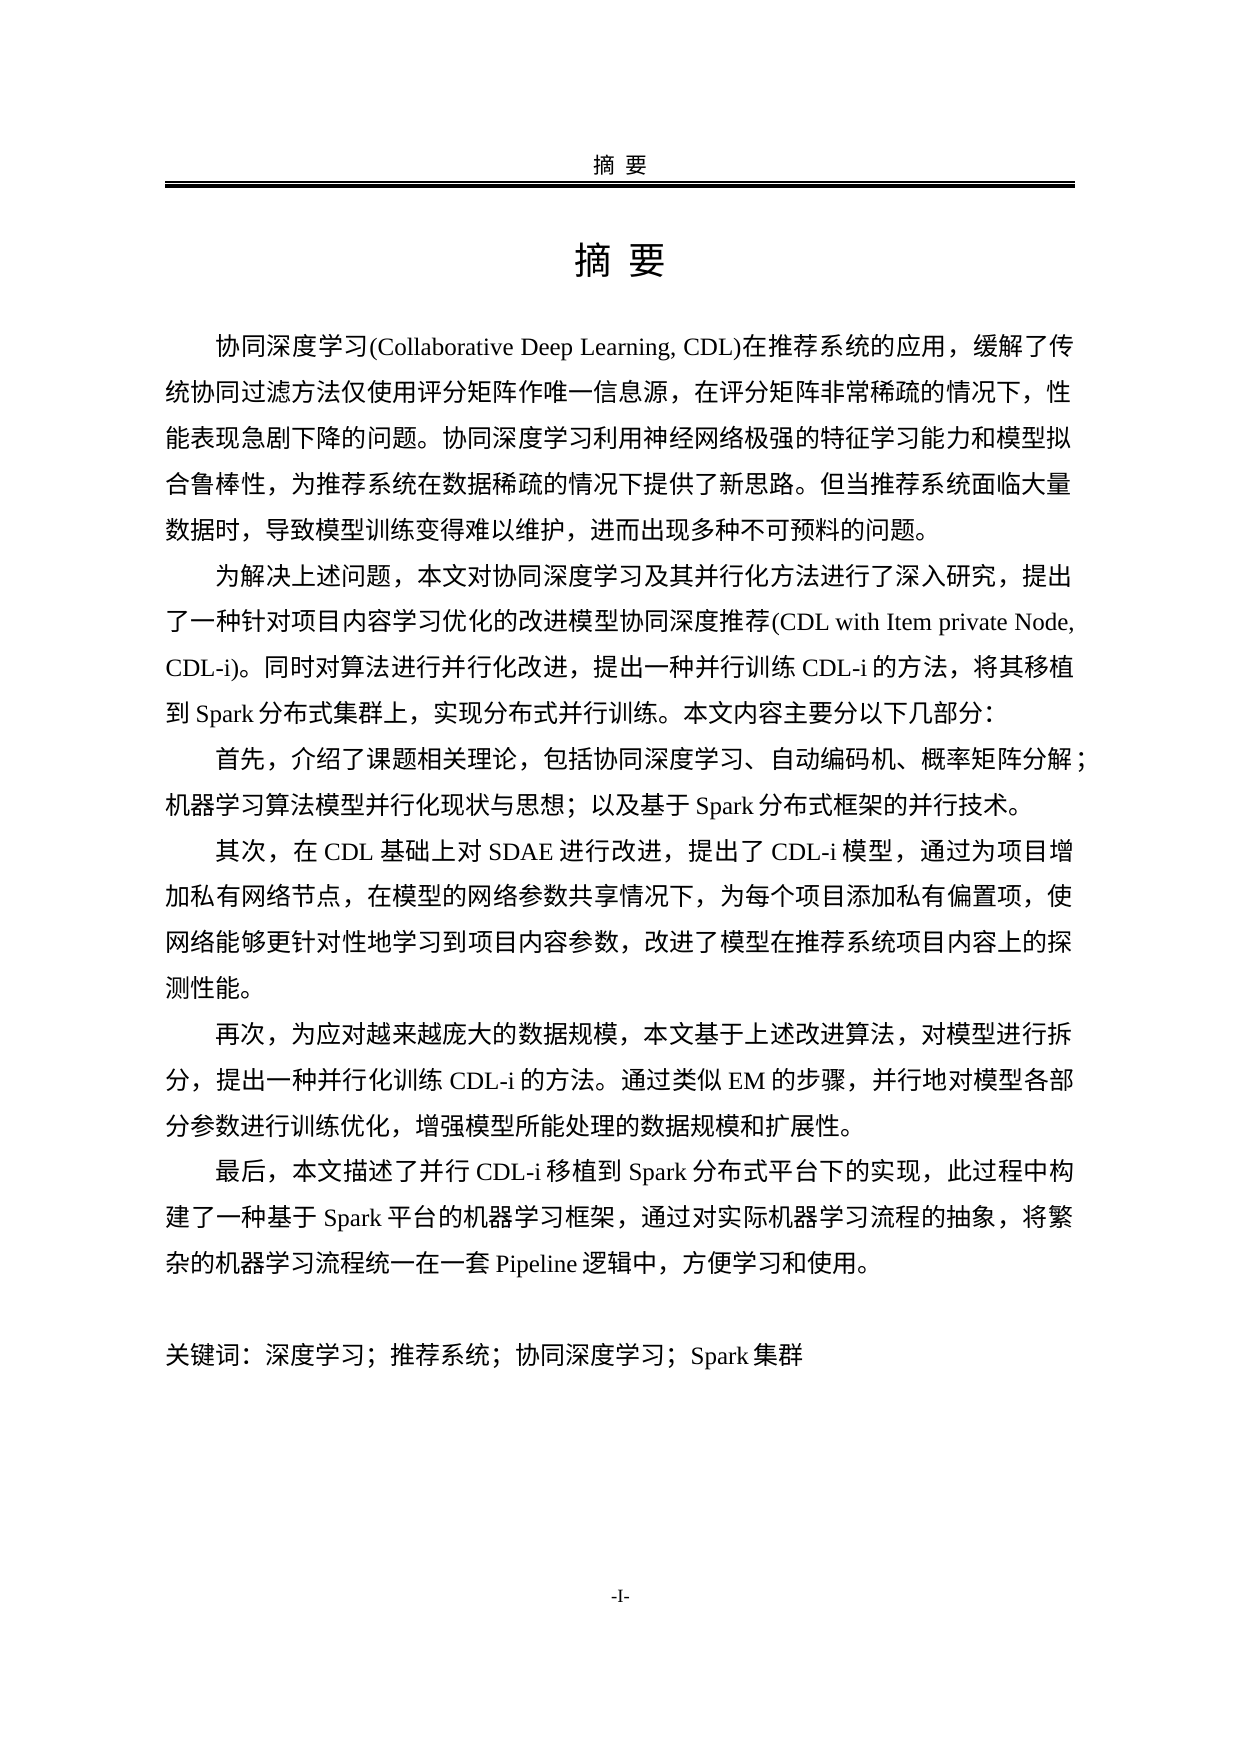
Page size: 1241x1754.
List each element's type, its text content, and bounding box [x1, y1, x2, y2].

text 协同深度学习(Collaborative Deep Learning, CDL)在推荐系统的应用，缓解了传统协同过滤方法仅使用评分矩阵作唯一信息源，在评分矩阵非常稀疏的情况下，性能表现急剧下降的问题。协同深度学习利用神经网络极强的特征学习能力和模型拟合鲁棒性，为推荐系统在数据稀疏的情况下提供了新思路。但当推荐系统面临大量数据时，导致模型训练变得难以维护，进而出现多种不可预料的问题。 [165, 317, 1075, 546]
text 关键词：深度学习；推荐系统；协同深度学习；Spark集群 [165, 1326, 1075, 1371]
text 首先，介绍了课题相关理论，包括协同深度学习、自动编码机、概率矩阵分解；机器学习算法模型并行化现状与思想；以及基于Spark分布式框架的并行技术。 [165, 730, 1075, 821]
text 其次，在CDL基础上对SDAE进行改进，提出了CDL-i模型，通过为项目增加私有网络节点，在模型的网络参数共享情况下，为每个项目添加私有偏置项，使网络能够更针对性地学习到项目内容参数，改进了模型在推荐系统项目内容上的探测性能。 [165, 821, 1075, 1005]
text 最后，本文描述了并行CDL-i移植到Spark分布式平台下的实现，此过程中构建了一种基于Spark平台的机器学习框架，通过对实际机器学习流程的抽象，将繁杂的机器学习流程统一在一套Pipeline逻辑中，方便学习和使用。 [165, 1142, 1075, 1280]
list 摘 要 [165, 231, 1075, 285]
text 为解决上述问题，本文对协同深度学习及其并行化方法进行了深入研究，提出了一种针对项目内容学习优化的改进模型协同深度推荐(CDL with Item private Node, CDL-i)。同时对算法进行并行化改进，提出一种并行训练CDL-i的方法，将其移植到Spark分布式集群上，实现分布式并行训练。本文内容主要分以下几部分： [165, 546, 1075, 730]
text 再次，为应对越来越庞大的数据规模，本文基于上述改进算法，对模型进行拆分，提出一种并行化训练CDL-i的方法。通过类似EM的步骤，并行地对模型各部分参数进行训练优化，增强模型所能处理的数据规模和扩展性。 [165, 1005, 1075, 1142]
